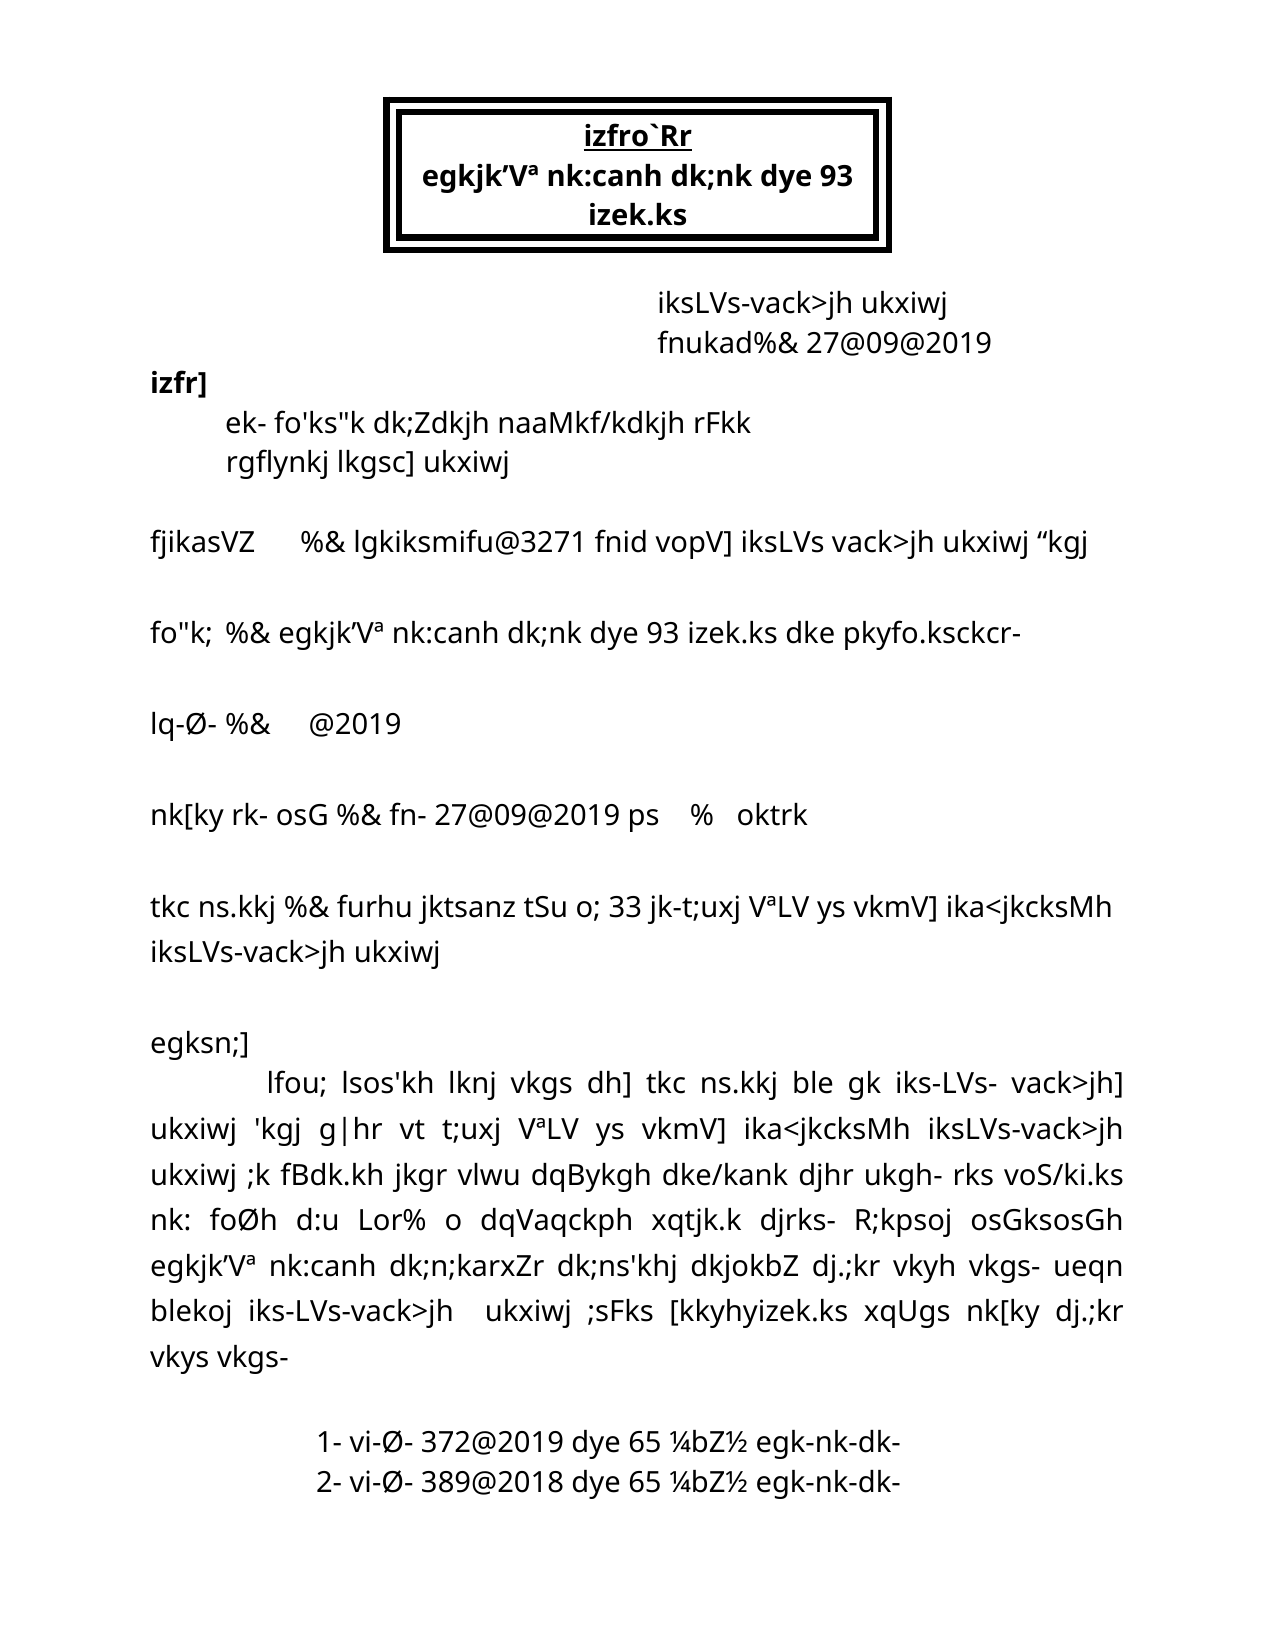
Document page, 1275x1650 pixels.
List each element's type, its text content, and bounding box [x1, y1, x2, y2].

text tkc ns.kkj %& furhu jktsanz tSu o; 33 jk-t;uxj VªLV ys vkmV] ika<jkcksMh iksLVs-vack>jh ukxiwj [150, 886, 1125, 971]
text iksLVs-vack>jh ukxiwj [150, 283, 1125, 322]
text lq-Ø- %& @2019 [150, 703, 1125, 743]
text lfou; lsos'kh lknj vkgs dh] tkc ns.kkj ble gk iks-LVs- vack>jh] ukxiwj 'kgj g|hr vt t;uxj VªLV ys vkmV] ika<jkcksMh iksLVs-vack>jh ukxiwj ;k fBdk.kh jkgr vlwu dqBykgh dke/kank djhr ukgh- rks voS/ki.ks nk: foØh d:u Lor% o dqVaqckph xqtjk.k djrks- R;kpsoj osGksosGh egkjk’Vª nk:canh dk;n;karxZr dk;ns'khj dkjokbZ dj.;kr vkyh vkgs- ueqn blekoj iks-LVs-vack>jh ukxiwj ;sFks [kkyhyizek.ks xqUgs nk[ky dj.;kr vkys vkgs- [150, 1062, 1125, 1376]
text fjikasVZ %& lgkiksmifu@3271 fnid vopV] iksLVs vack>jh ukxiwj “kgj [150, 521, 1125, 561]
text ek- fo'ks"k dk;Zdkjh naaMkf/kdkjh rFkk [150, 402, 1125, 442]
text fnukad%& 27@09@2019 [150, 322, 1125, 362]
text egksn;] [150, 1023, 1125, 1062]
text 1- vi-Ø- 372@2019 dye 65 ¼bZ½ egk-nk-dk- [150, 1422, 1125, 1461]
text nk[ky rk- osG %& fn- 27@09@2019 ps % oktrk [150, 795, 1125, 834]
table_header izfro`Rr egkjk’Vª nk:canh dk;nk dye 93 izek.ks [393, 103, 882, 234]
text izfr] [150, 362, 1125, 402]
text rgflynkj lkgsc] ukxiwj [150, 442, 1125, 481]
text 2- vi-Ø- 389@2018 dye 65 ¼bZ½ egk-nk-dk- [150, 1461, 1125, 1501]
text fo"k; %& egkjk’Vª nk:canh dk;nk dye 93 izek.ks dke pkyfo.ksckcr- [150, 612, 1125, 652]
